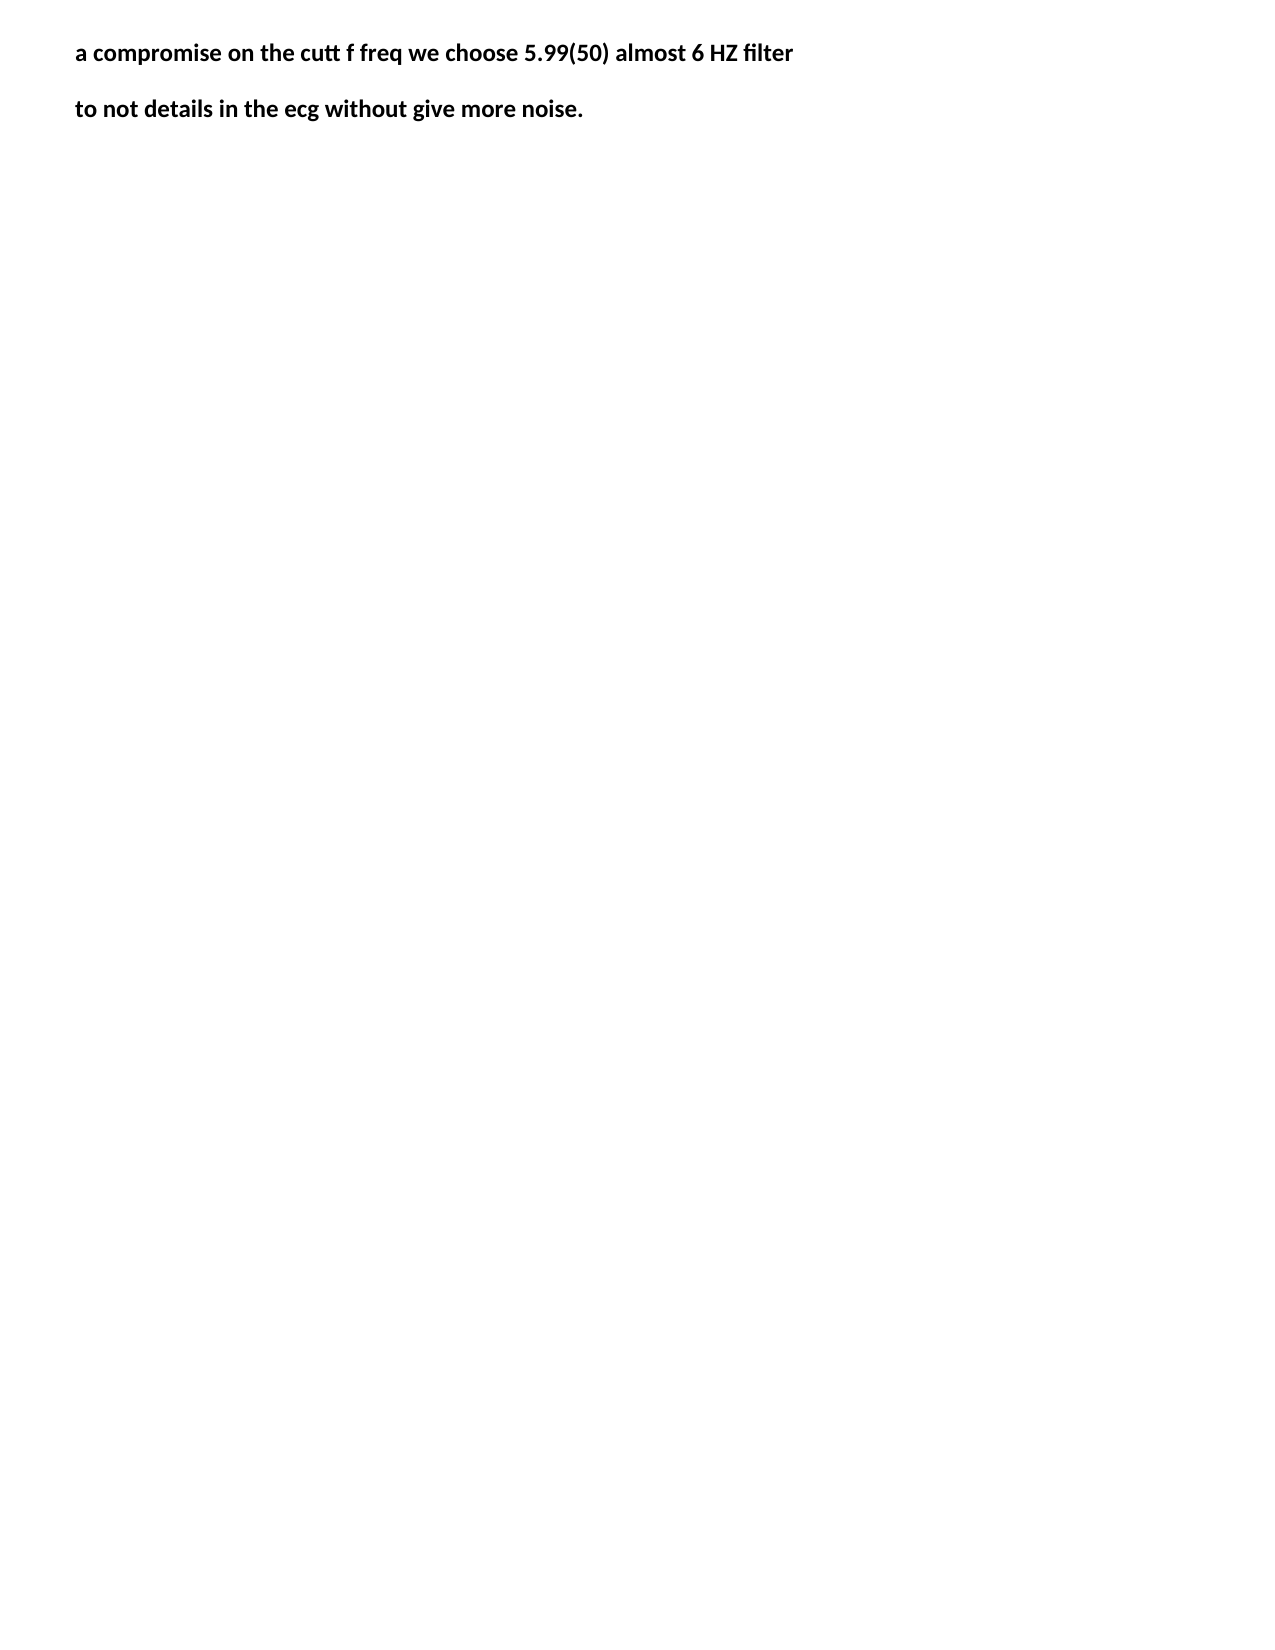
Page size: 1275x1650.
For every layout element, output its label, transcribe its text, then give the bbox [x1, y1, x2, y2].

text to not details in the ecg without give more noise. [75, 93, 1200, 124]
text a compromise on the cutt f freq we choose 5.99(50) almost 6 HZ filter [75, 37, 1200, 68]
